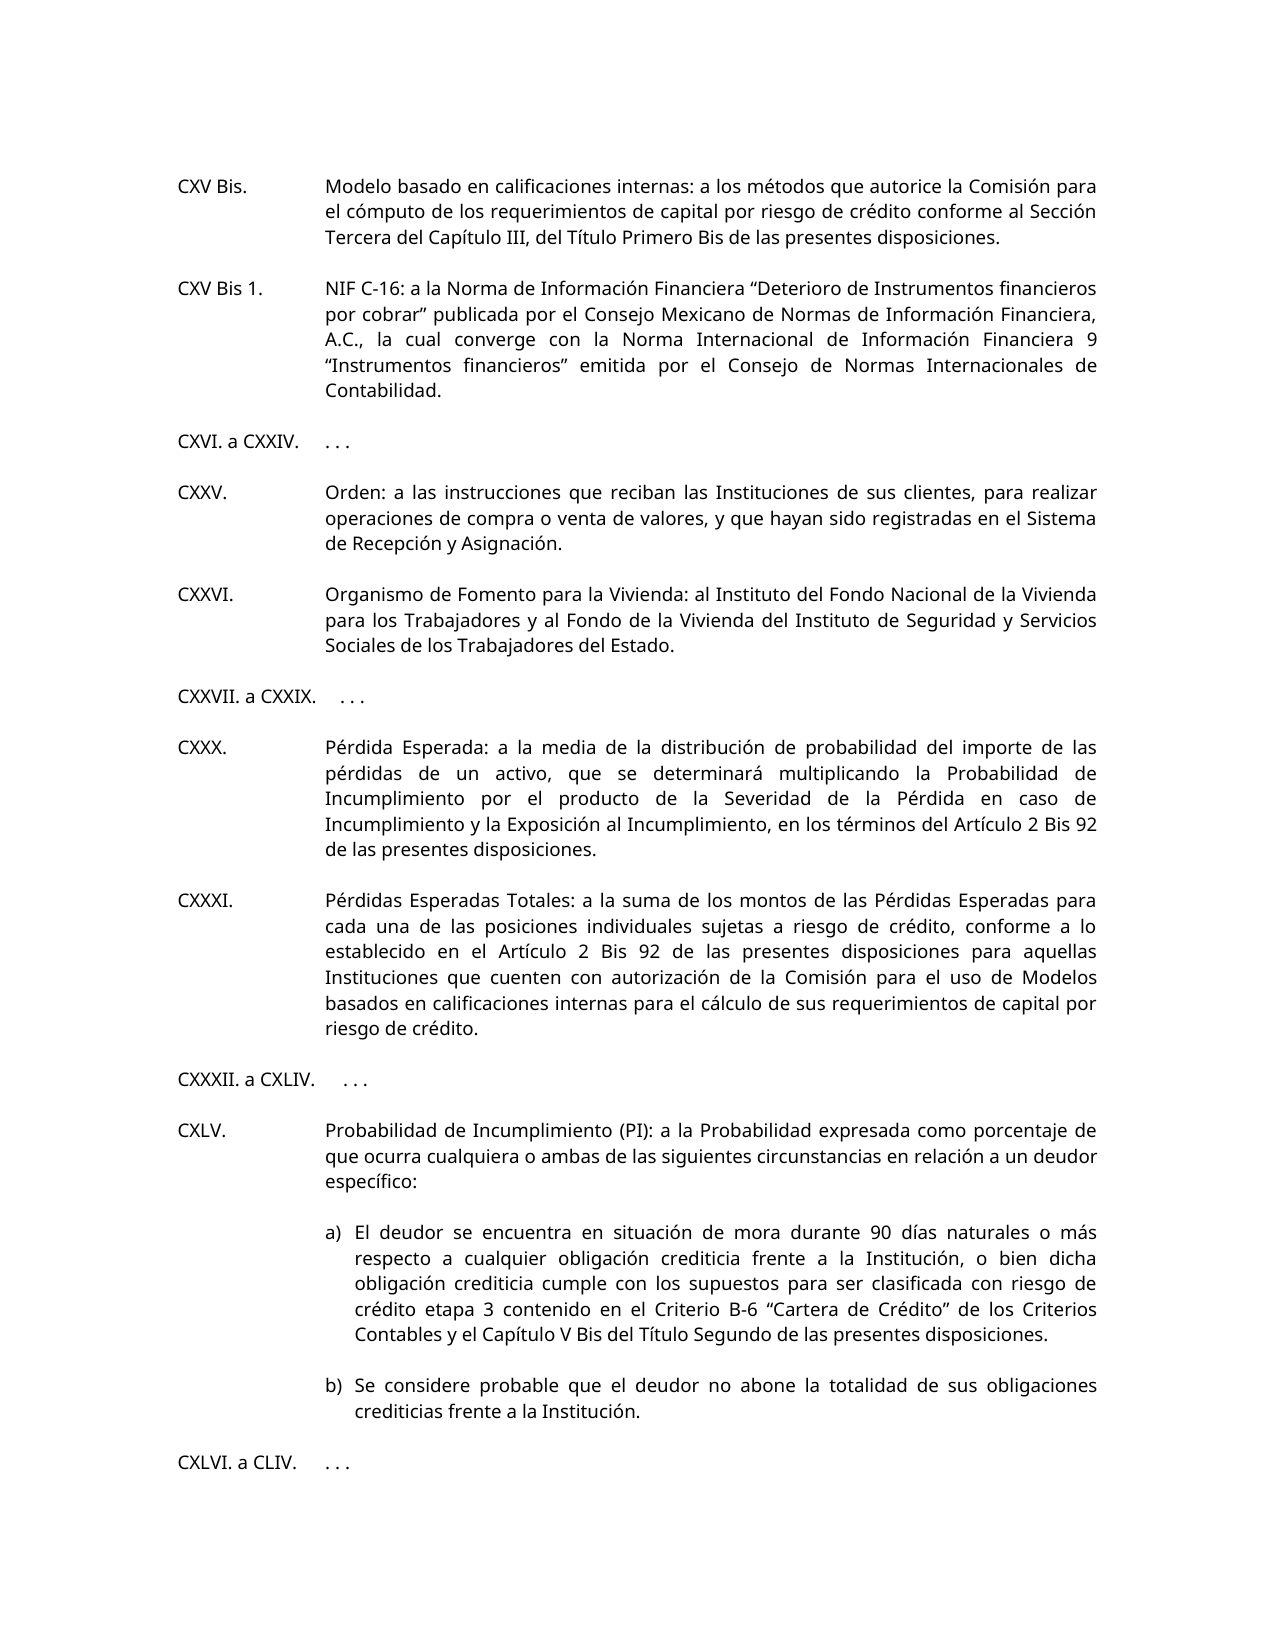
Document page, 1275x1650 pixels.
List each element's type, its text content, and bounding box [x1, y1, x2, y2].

text CXVI. a CXXIV. . . . [177, 428, 1098, 454]
text CXXVII. a CXXIX. . . . [177, 684, 1098, 709]
text CXV Bis. Modelo basado en calificaciones internas: a los métodos que autorice la Comisión para el cómputo de los requerimientos de capital por riesgo de crédito conforme al Sección Tercera del Capítulo III, del Título Primero Bis de las presentes disposiciones. [177, 173, 1098, 250]
text CXXX. Pérdida Esperada: a la media de la distribución de probabilidad del importe de las pérdidas de un activo, que se determinará multiplicando la Probabilidad de Incumplimiento por el producto de la Severidad de la Pérdida en caso de Incumplimiento y la Exposición al Incumplimiento, en los términos del Artículo 2 Bis 92 de las presentes disposiciones. [177, 735, 1098, 862]
text a) El deudor se encuentra en situación de mora durante 90 días naturales o más respecto a cualquier obligación crediticia frente a la Institución, o bien dicha obligación crediticia cumple con los supuestos para ser clasificada con riesgo de crédito etapa 3 contenido en el Criterio B-6 “Cartera de Crédito” de los Criterios Contables y el Capítulo V Bis del Título Segundo de las presentes disposiciones. [325, 1219, 1098, 1347]
text CXXXII. a CXLIV. . . . [177, 1066, 1098, 1092]
text b) Se considere probable que el deudor no abone la totalidad de sus obligaciones crediticias frente a la Institución. [325, 1373, 1098, 1424]
text CXLV. Probabilidad de Incumplimiento (PI): a la Probabilidad expresada como porcentaje de que ocurra cualquiera o ambas de las siguientes circunstancias en relación a un deudor específico: [177, 1117, 1098, 1194]
text CXXV. Orden: a las instrucciones que reciban las Instituciones de sus clientes, para realizar operaciones de compra o venta de valores, y que hayan sido registradas en el Sistema de Recepción y Asignación. [177, 479, 1098, 556]
text CXLVI. a CLIV. . . . [177, 1449, 1098, 1475]
text CXV Bis 1. NIF C-16: a la Norma de Información Financiera “Deterioro de Instrumentos financieros por cobrar” publicada por el Consejo Mexicano de Normas de Información Financiera, A.C., la cual converge con la Norma Internacional de Información Financiera 9 “Instrumentos financieros” emitida por el Consejo de Normas Internacionales de Contabilidad. [177, 275, 1098, 403]
text CXXXI. Pérdidas Esperadas Totales: a la suma de los montos de las Pérdidas Esperadas para cada una de las posiciones individuales sujetas a riesgo de crédito, conforme a lo establecido en el Artículo 2 Bis 92 de las presentes disposiciones para aquellas Instituciones que cuenten con autorización de la Comisión para el uso de Modelos basados en calificaciones internas para el cálculo de sus requerimientos de capital por riesgo de crédito. [177, 888, 1098, 1041]
text CXXVI. Organismo de Fomento para la Vivienda: al Instituto del Fondo Nacional de la Vivienda para los Trabajadores y al Fondo de la Vivienda del Instituto de Seguridad y Servicios Sociales de los Trabajadores del Estado. [177, 582, 1098, 658]
